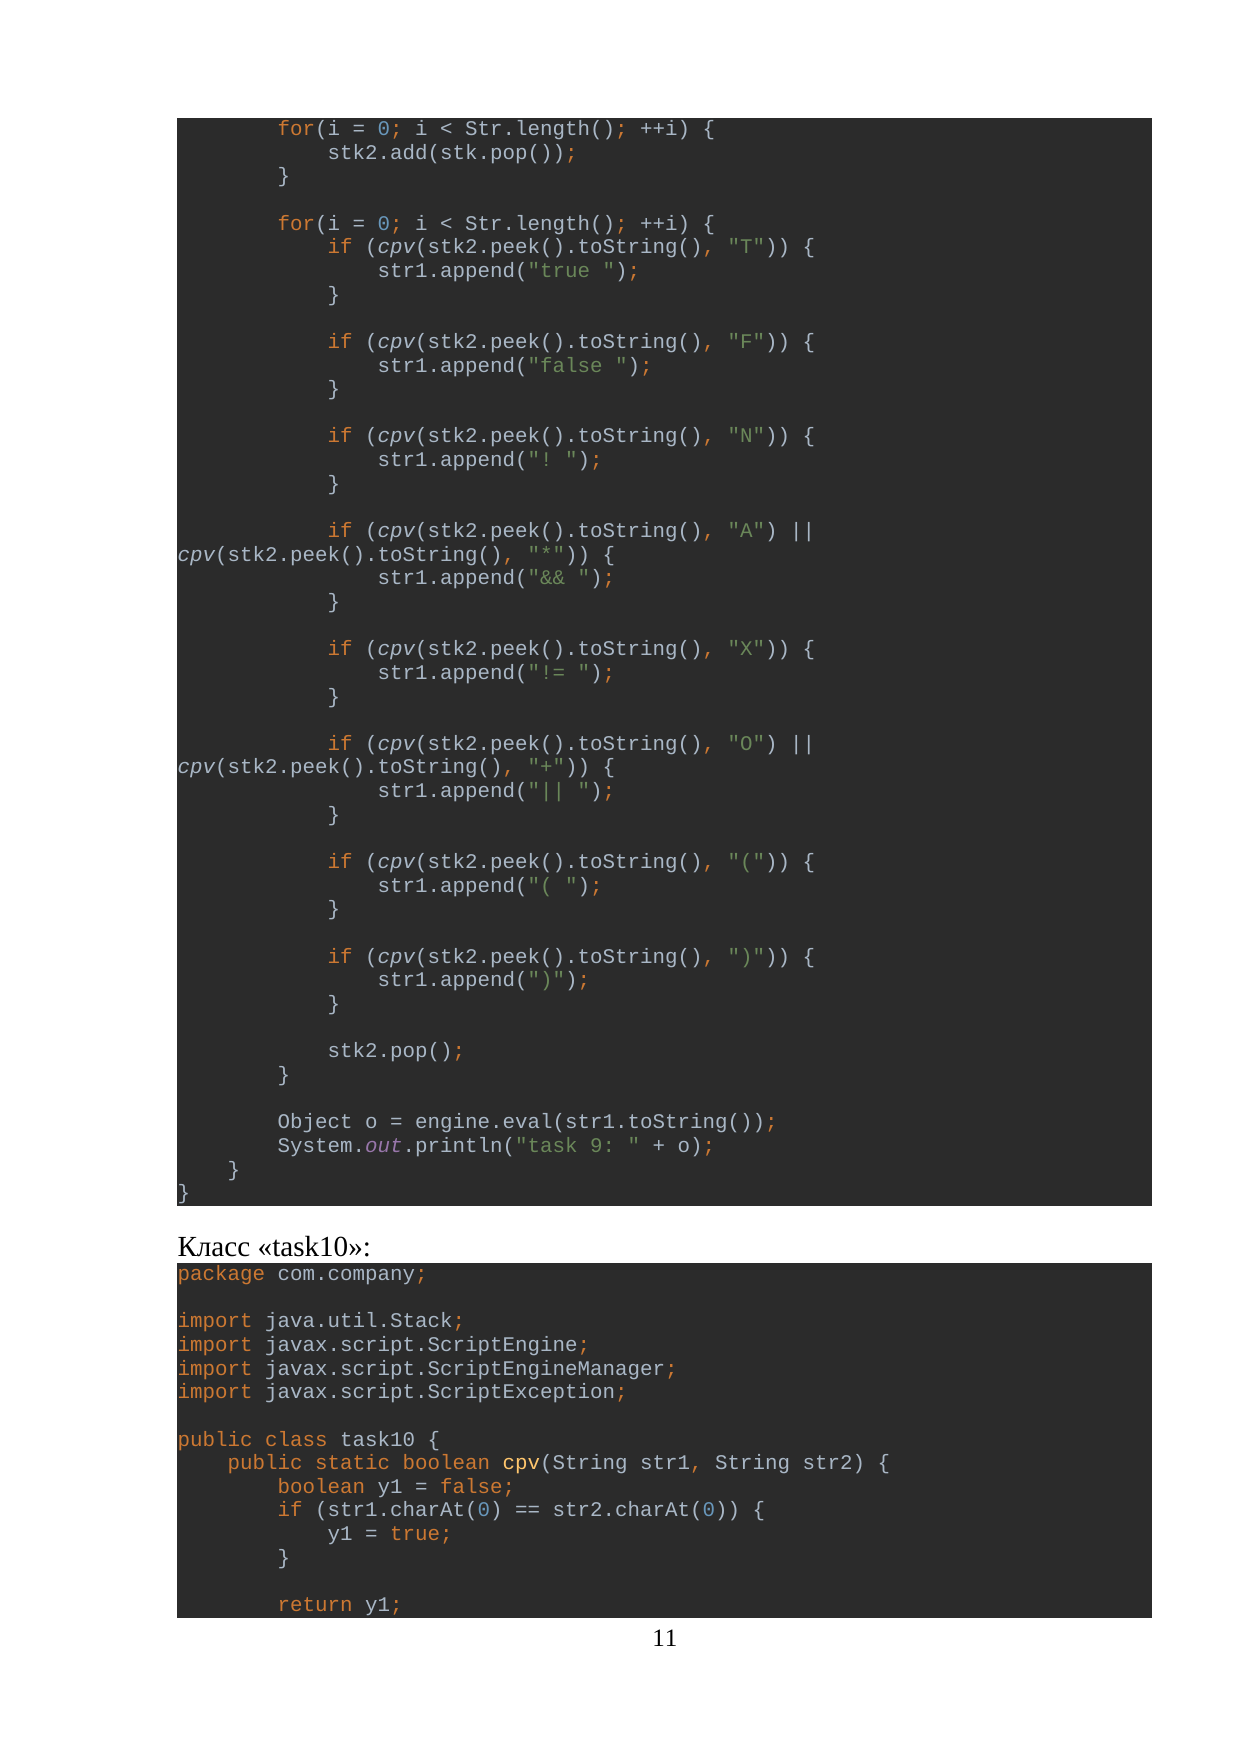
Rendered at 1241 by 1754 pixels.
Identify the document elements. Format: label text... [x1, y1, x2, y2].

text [177, 1263, 1152, 1618]
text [177, 118, 1152, 1206]
text Класс «task10»: [177, 1229, 1152, 1263]
